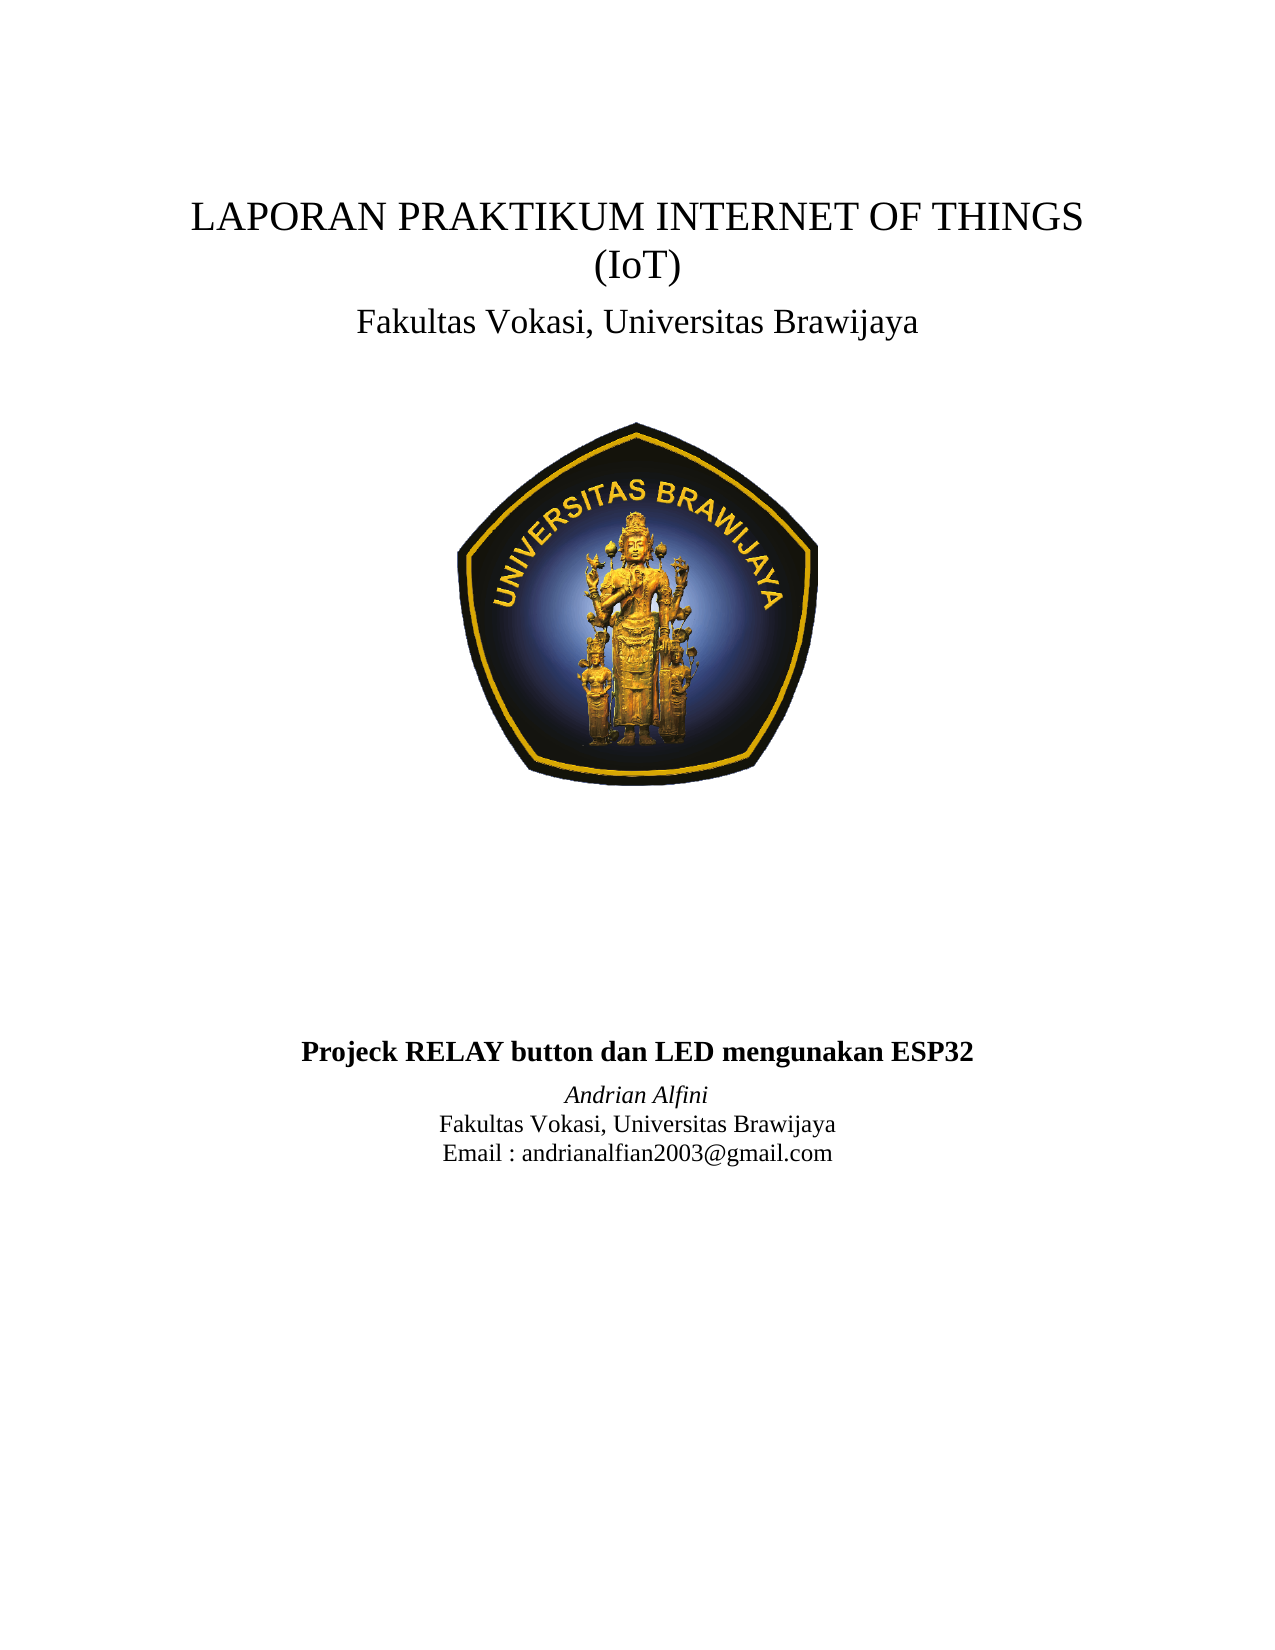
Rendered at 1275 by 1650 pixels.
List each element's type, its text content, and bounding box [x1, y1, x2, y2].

text Projeck RELAY button dan LED mengunakan ESP32 [150, 1034, 1125, 1068]
text LAPORAN PRAKTIKUM INTERNET OF THINGS (IoT) [150, 192, 1125, 287]
text Fakultas Vokasi, Universitas Brawijaya [150, 300, 1125, 341]
text Email : andrianalfian2003@gmail.com [150, 1138, 1125, 1167]
text Andrian Alfini [150, 1081, 1125, 1109]
text Fakultas Vokasi, Universitas Brawijaya [150, 1109, 1125, 1138]
picture [457, 422, 818, 786]
